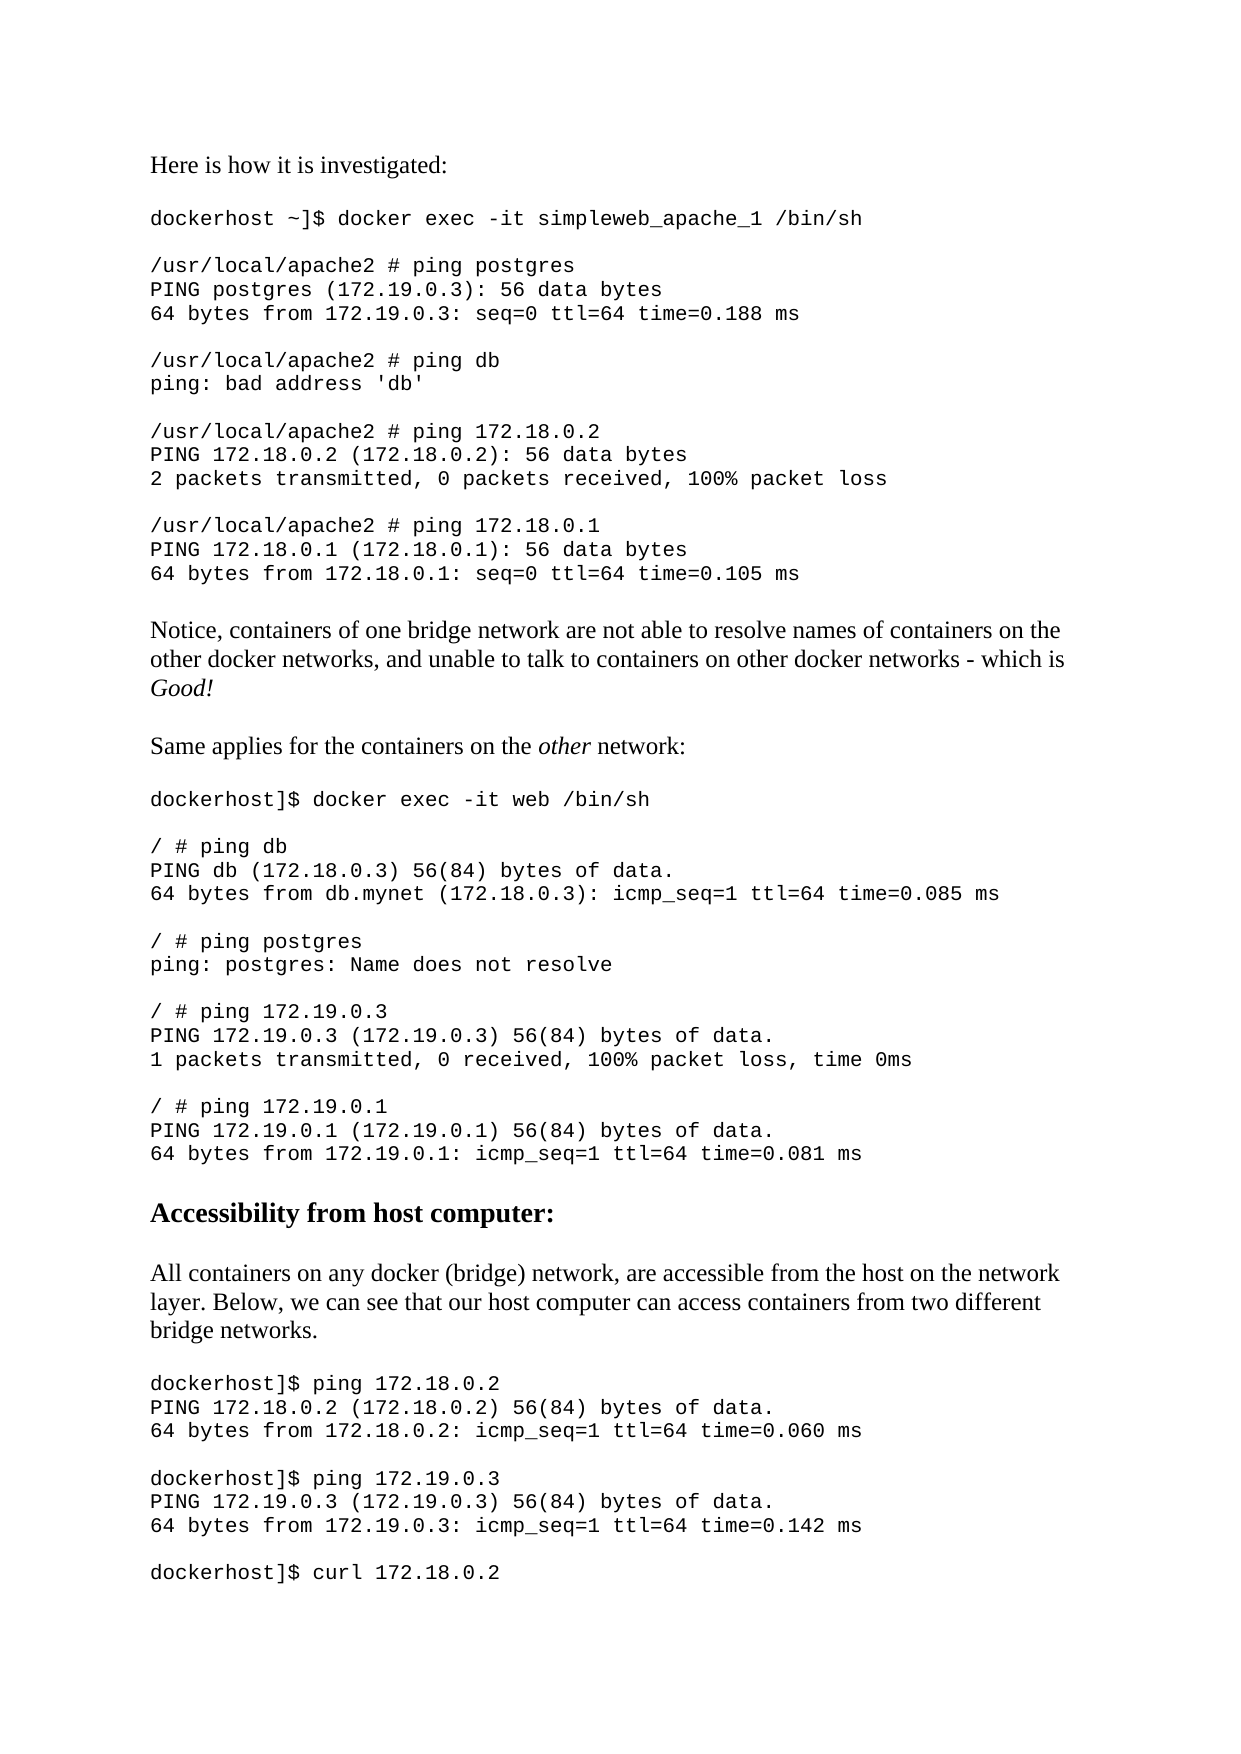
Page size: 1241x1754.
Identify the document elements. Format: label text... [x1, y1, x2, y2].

text PING 172.19.0.3 (172.19.0.3) 56(84) bytes of data. [150, 1025, 1090, 1049]
text dockerhost]$ ping 172.19.0.3 [150, 1468, 1090, 1491]
text /usr/local/apache2 # ping 172.18.0.2 [150, 421, 1090, 444]
text 64 bytes from 172.19.0.1: icmp_seq=1 ttl=64 time=0.081 ms [150, 1143, 1090, 1167]
text / # ping db [150, 836, 1090, 860]
text 1 packets transmitted, 0 received, 100% packet loss, time 0ms [150, 1049, 1090, 1072]
text / # ping 172.19.0.1 [150, 1096, 1090, 1120]
text All containers on any docker (bridge) network, are accessible from the host on the network layer. Below, we can see that our host computer can access containers from two different bridge networks. [150, 1258, 1090, 1344]
text 64 bytes from 172.18.0.2: icmp_seq=1 ttl=64 time=0.060 ms [150, 1421, 1090, 1444]
text 64 bytes from 172.18.0.1: seq=0 ttl=64 time=0.105 ms [150, 563, 1090, 586]
text PING 172.19.0.1 (172.19.0.1) 56(84) bytes of data. [150, 1120, 1090, 1143]
text Notice, containers of one bridge network are not able to resolve names of containers on the other docker networks, and unable to talk to containers on other docker networks - which is Good! [150, 615, 1090, 702]
text PING db (172.18.0.3) 56(84) bytes of data. [150, 860, 1090, 883]
text Same applies for the containers on the other network: [150, 731, 1090, 759]
text / # ping 172.19.0.3 [150, 1002, 1090, 1025]
text dockerhost]$ docker exec -it web /bin/sh [150, 789, 1090, 812]
text PING 172.18.0.2 (172.18.0.2) 56(84) bytes of data. [150, 1397, 1090, 1421]
text ping: postgres: Name does not resolve [150, 954, 1090, 978]
text Accessibility from host computer: [150, 1196, 1090, 1229]
text PING 172.19.0.3 (172.19.0.3) 56(84) bytes of data. [150, 1491, 1090, 1515]
text PING 172.18.0.2 (172.18.0.2): 56 data bytes [150, 444, 1090, 468]
text /usr/local/apache2 # ping db [150, 350, 1090, 373]
text 64 bytes from db.mynet (172.18.0.3): icmp_seq=1 ttl=64 time=0.085 ms [150, 883, 1090, 907]
text /usr/local/apache2 # ping postgres [150, 255, 1090, 279]
text /usr/local/apache2 # ping 172.18.0.1 [150, 515, 1090, 539]
text PING 172.18.0.1 (172.18.0.1): 56 data bytes [150, 539, 1090, 563]
text 64 bytes from 172.19.0.3: seq=0 ttl=64 time=0.188 ms [150, 302, 1090, 326]
text dockerhost ~]$ docker exec -it simpleweb_apache_1 /bin/sh [150, 208, 1090, 232]
text ping: bad address 'db' [150, 373, 1090, 397]
text Here is how it is investigated: [150, 150, 1090, 179]
text PING postgres (172.19.0.3): 56 data bytes [150, 279, 1090, 302]
text dockerhost]$ curl 172.18.0.2 [150, 1562, 1090, 1586]
text dockerhost]$ ping 172.18.0.2 [150, 1373, 1090, 1397]
text / # ping postgres [150, 931, 1090, 954]
text 2 packets transmitted, 0 packets received, 100% packet loss [150, 468, 1090, 492]
text 64 bytes from 172.19.0.3: icmp_seq=1 ttl=64 time=0.142 ms [150, 1515, 1090, 1539]
